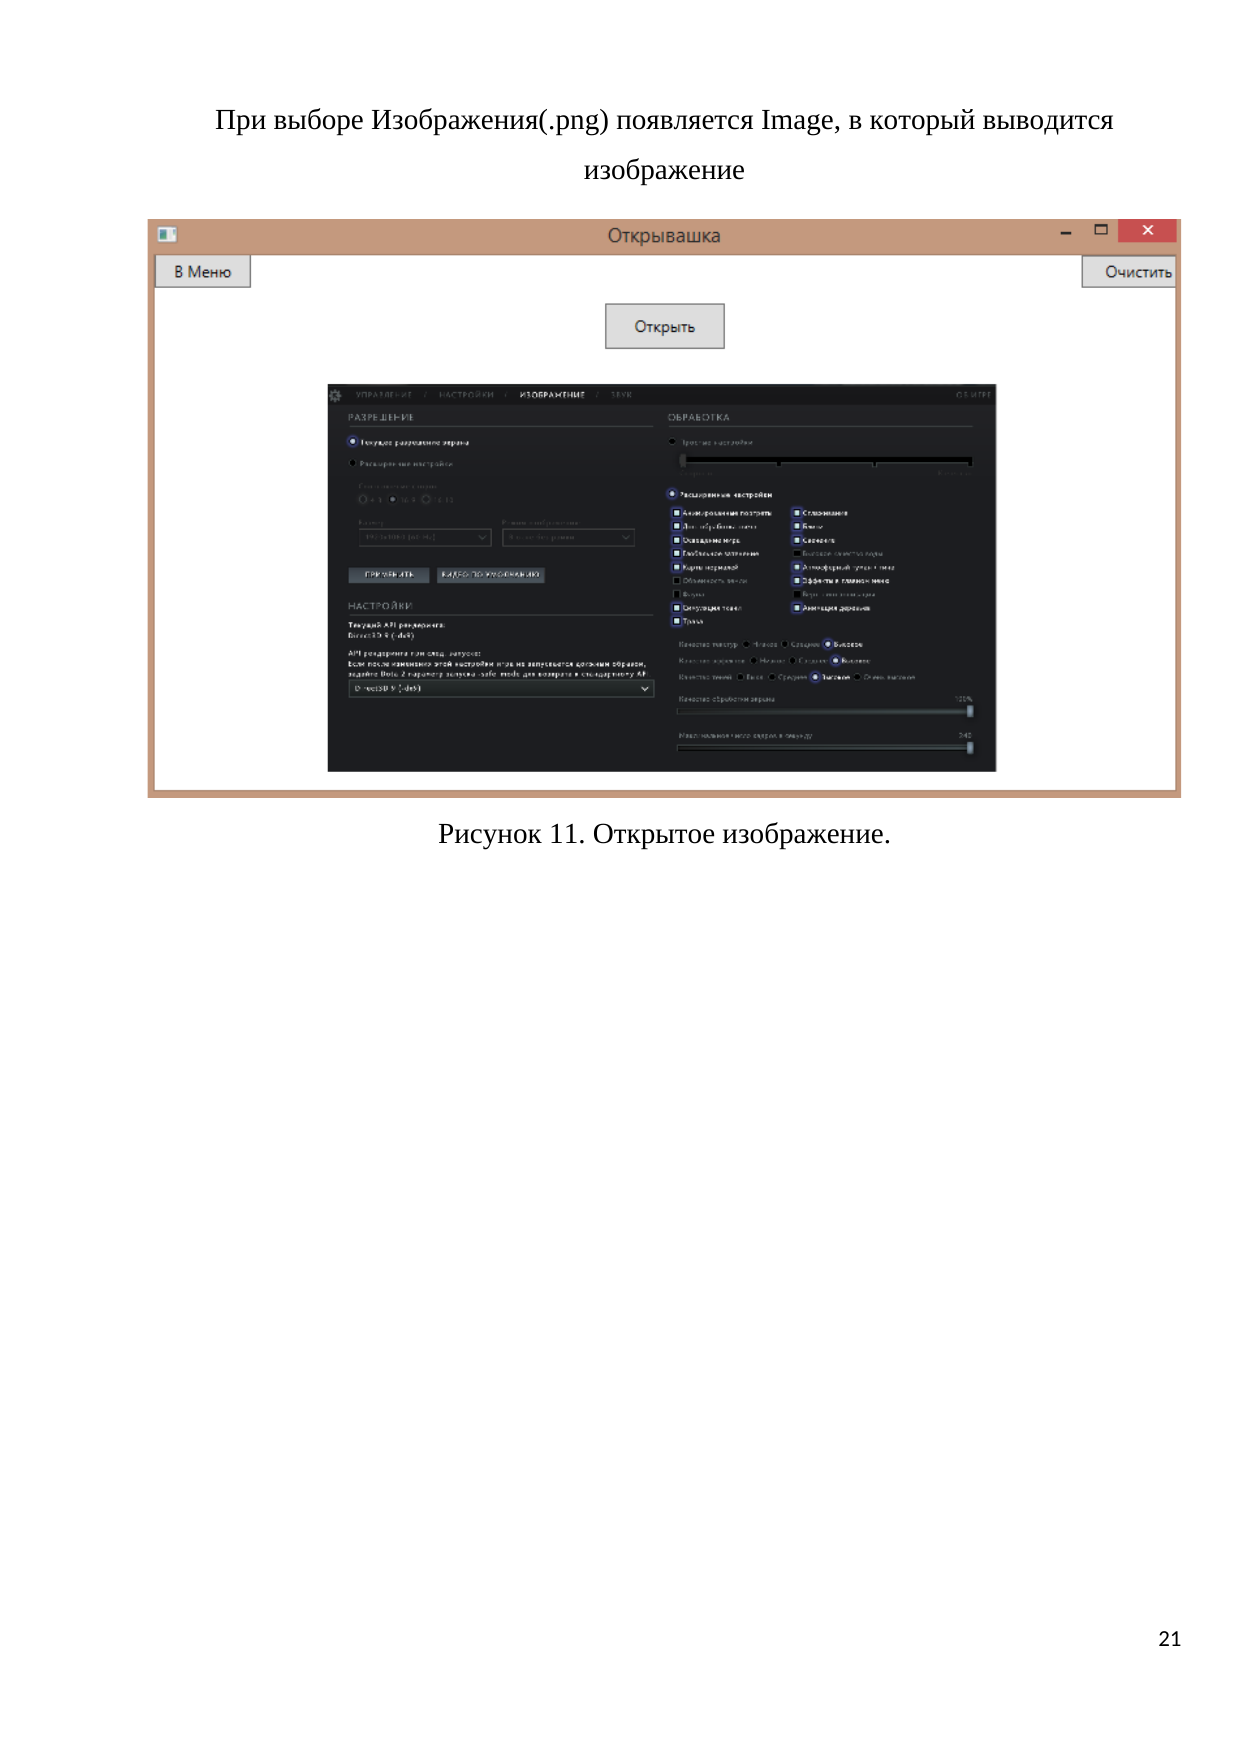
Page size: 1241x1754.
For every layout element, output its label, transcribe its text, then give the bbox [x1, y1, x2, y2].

text При выборе Изображения(.png) появляется Image, в который выводится изображение [148, 102, 1181, 186]
picture [147, 219, 1182, 798]
text Рисунок 11. Открытое изображение. [148, 816, 1181, 850]
